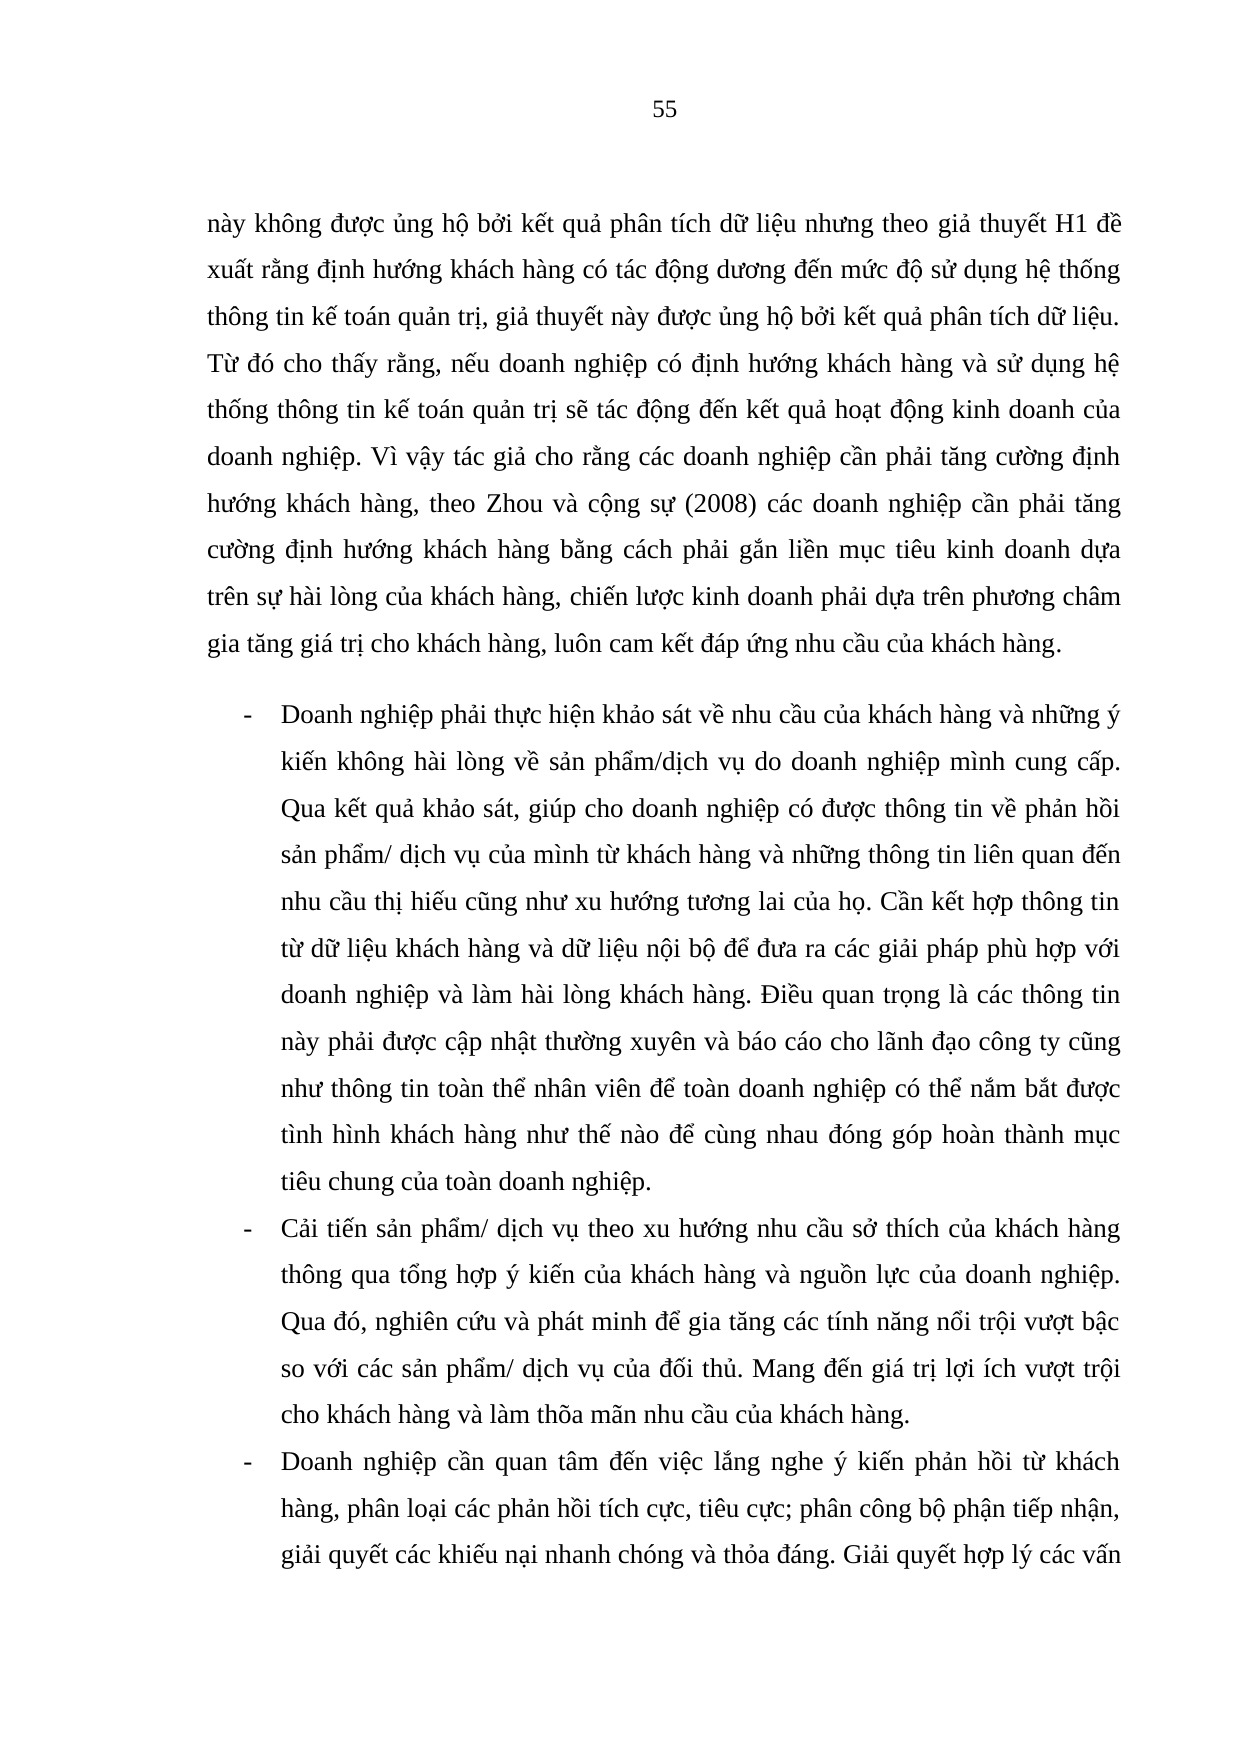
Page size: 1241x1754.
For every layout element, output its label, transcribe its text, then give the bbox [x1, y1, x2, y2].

list Doanh nghiệp phải thực hiện khảo sát về nhu cầu của khách hàng và những ý kiến không hài lòng về sản phẩm/dịch vụ do doanh nghiệp mình cung cấp. Qua kết quả khảo sát, giúp cho doanh nghiệp có được thông tin về phản hồi sản phẩm/ dịch vụ của mình từ khách hàng và những thông tin liên quan đến nhu cầu thị hiếu cũng như xu hướng tương lai của họ. Cần kết hợp thông tin từ dữ liệu khách hàng và dữ liệu nội bộ để đưa ra các giải pháp phù hợp với doanh nghiệp và làm hài lòng khách hàng. Điều quan trọng là các thông tin này phải được cập nhật thường xuyên và báo cáo cho lãnh đạo công ty cũng như thông tin toàn thể nhân viên để toàn doanh nghiệp có thể nắm bắt được tình hình khách hàng như thế nào để cùng nhau đóng góp hoàn thành mục tiêu chung của toàn doanh nghiệp. [243, 698, 1122, 1196]
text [207, 207, 1122, 658]
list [243, 1445, 1122, 1569]
list Cải tiến sản phẩm/ dịch vụ theo xu hướng nhu cầu sở thích của khách hàng thông qua tổng hợp ý kiến của khách hàng và nguồn lực của doanh nghiệp. Qua đó, nghiên cứu và phát minh để gia tăng các tính năng nổi trội vượt bậc so với các sản phẩm/ dịch vụ của đối thủ. Mang đến giá trị lợi ích vượt trội cho khách hàng và làm thõa mãn nhu cầu của khách hàng. [243, 1212, 1122, 1429]
